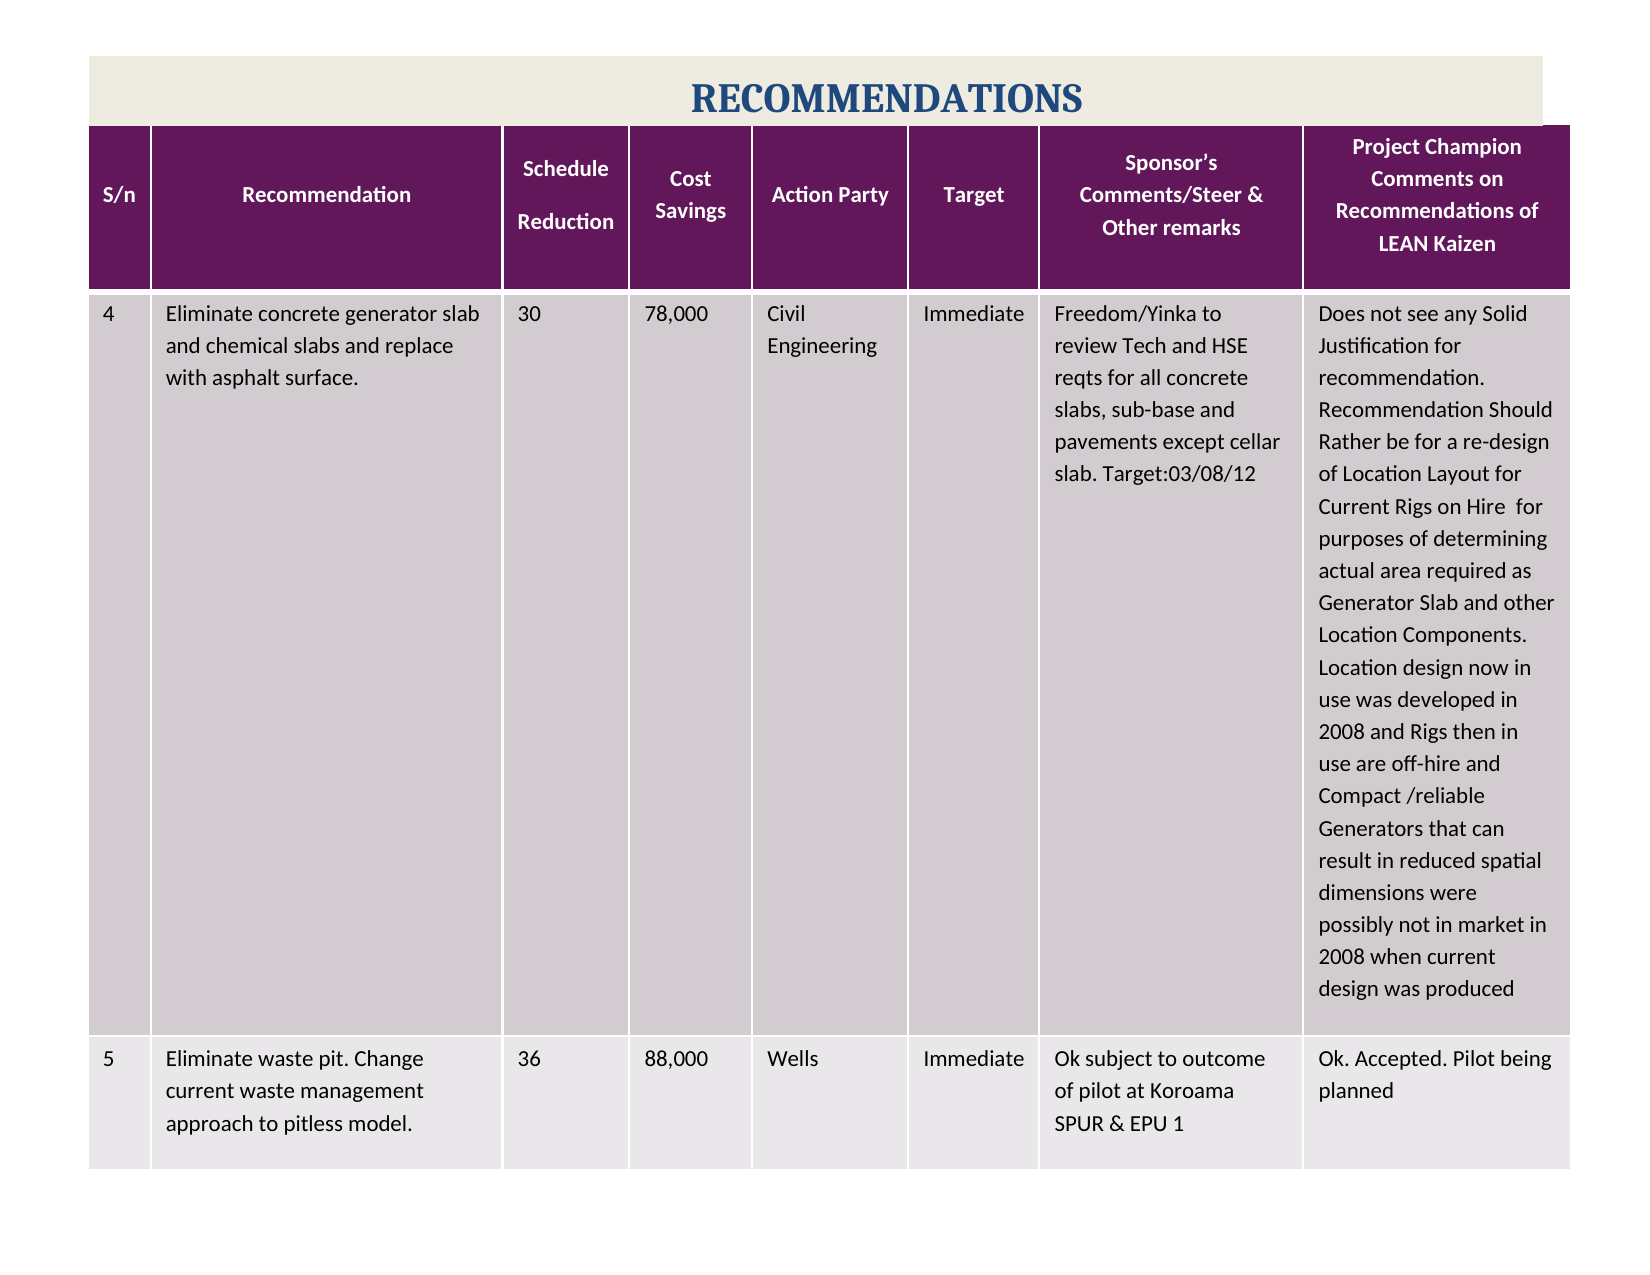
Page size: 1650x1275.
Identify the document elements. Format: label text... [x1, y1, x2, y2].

table_cell 78,000 [630, 295, 751, 1035]
table_cell Ok. Accepted. Pilot being planned [1304, 1037, 1570, 1169]
table_cell Civil Engineering [753, 295, 907, 1035]
table_header Schedule Reduction [504, 126, 628, 289]
table_cell Immediate [909, 1037, 1038, 1169]
table_cell Freedom/Yinka to review Tech and HSE reqts for all concrete slabs, sub-base and pavements except cellar slab. Target:03/08/12 [1040, 295, 1302, 1035]
table_cell 36 [504, 1037, 628, 1169]
table_header Sponsor’s Comments/Steer & Other remarks [1040, 126, 1302, 289]
table_header Recommendation [152, 126, 501, 289]
table_header Project Champion Comments on Recommendations of LEAN Kaizen [1304, 125, 1570, 289]
table_header Target [909, 126, 1038, 289]
table_cell Immediate [909, 295, 1038, 1035]
table_cell 5 [89, 1037, 150, 1169]
table_cell 4 [89, 295, 150, 1035]
table_cell Wells [753, 1037, 907, 1169]
table_cell Eliminate waste pit. Change current waste management approach to pitless model. [152, 1037, 501, 1169]
table_header Cost Savings [630, 126, 751, 289]
table_cell 88,000 [630, 1037, 751, 1169]
table_header S/n [89, 126, 150, 289]
table_cell Eliminate concrete generator slab and chemical slabs and replace with asphalt surface. [152, 295, 501, 1035]
table_cell 30 [504, 295, 628, 1035]
table_header Action Party [753, 126, 907, 289]
table_cell Does not see any Solid Justification for recommendation. Recommendation Should Rather be for a re-design of Location Layout for Current Rigs on Hire for purposes of determining actual area required as Generator Slab and other Location Components. Location design now in use was developed in 2008 and Rigs then in use are off-hire and Compact /reliable Generators that can result in reduced spatial dimensions were possibly not in market in 2008 when current design was produced [1304, 295, 1570, 1035]
table_cell Ok subject to outcome of pilot at Koroama SPUR & EPU 1 [1040, 1037, 1302, 1169]
